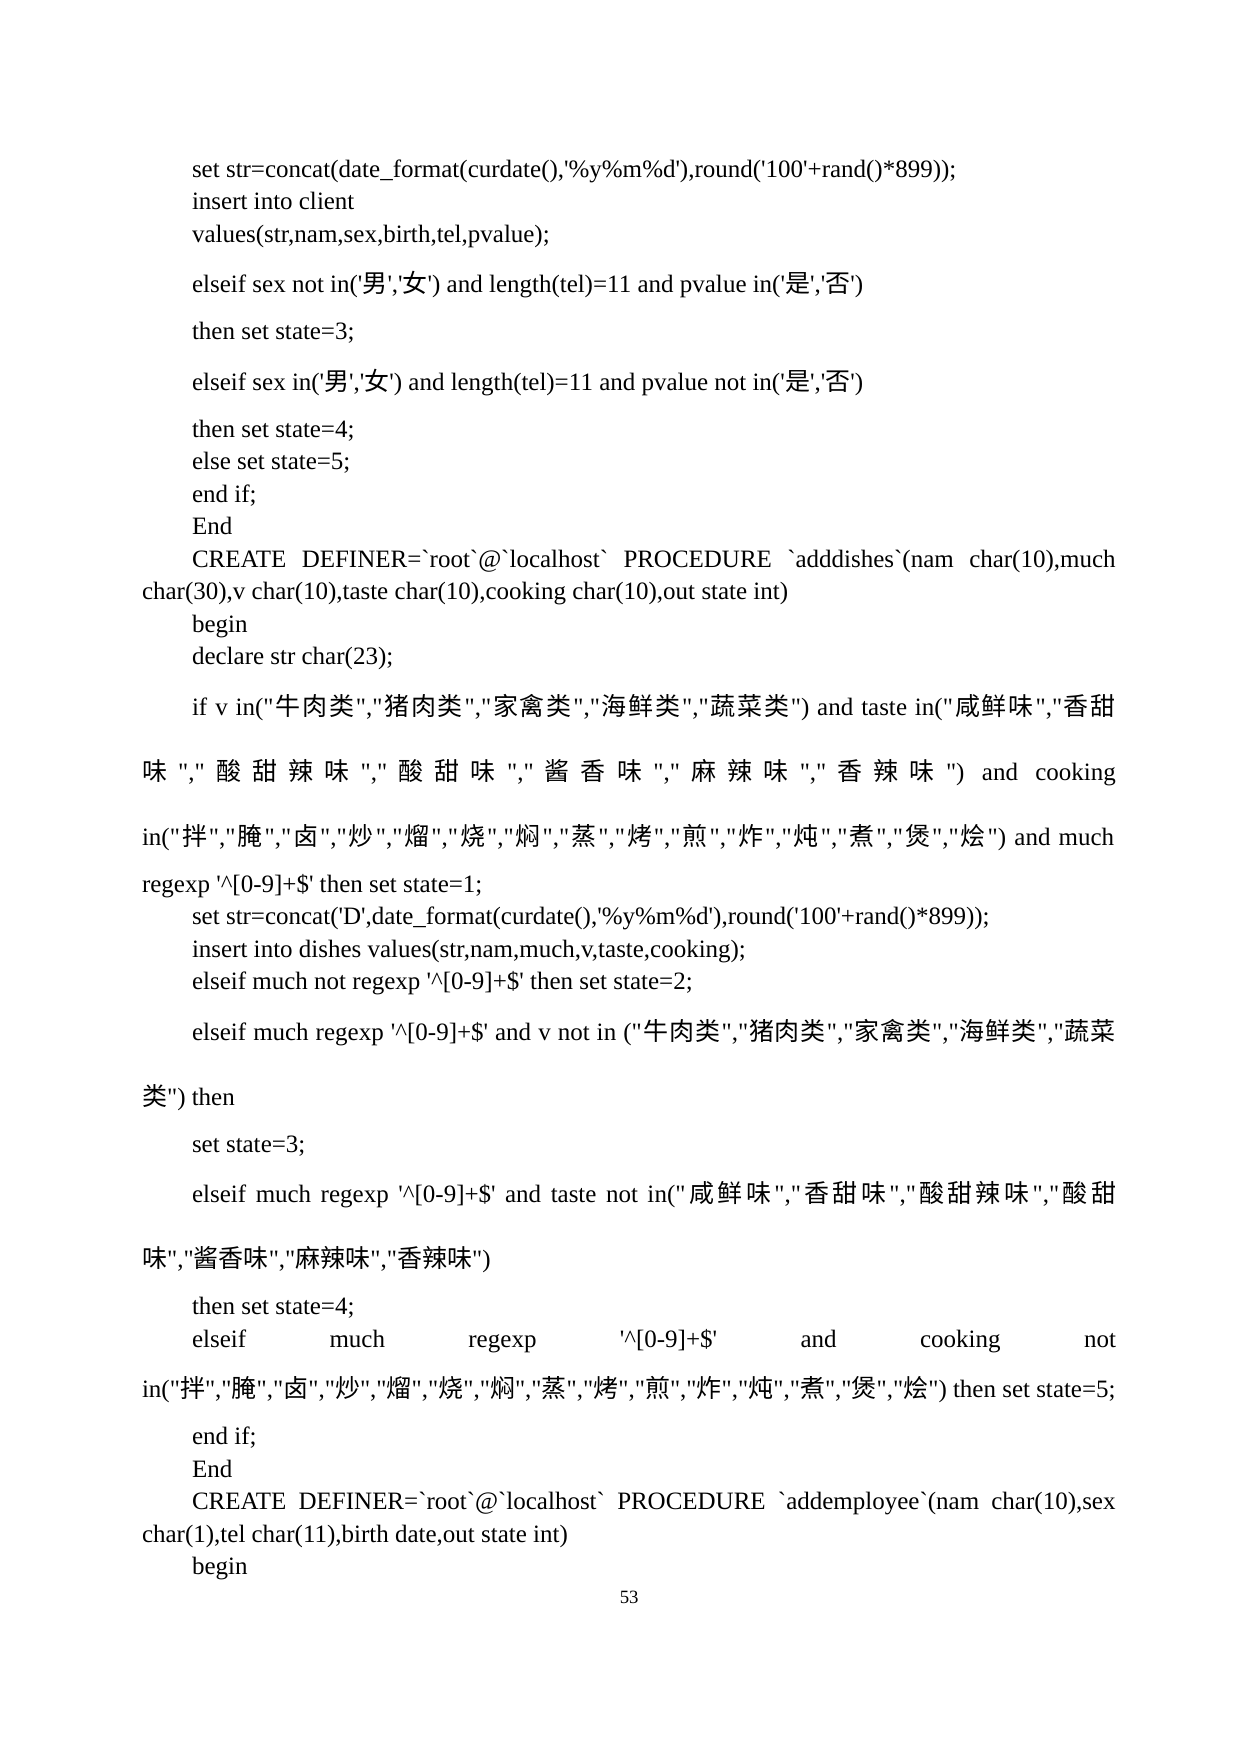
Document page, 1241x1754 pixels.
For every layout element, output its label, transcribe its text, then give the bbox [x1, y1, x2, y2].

text elseif sex not in('男','女') and length(tel)=11 and pvalue in('是','否') [142, 249, 1116, 314]
text if v in("牛肉类","猪肉类","家禽类","海鲜类","蔬菜类") and taste in("咸鲜味","香甜味","酸甜辣味","酸甜味","酱香味","麻辣味","香辣味") and cooking in("拌","腌","卤","炒","熘","烧","焖","蒸","烤","煎","炸","炖","煮","煲","烩") and much regexp '^[0-9]+$' then set state=1; [142, 672, 1116, 899]
text declare str char(23); [142, 639, 1116, 672]
text elseif sex in('男','女') and length(tel)=11 and pvalue not in('是','否') [142, 347, 1116, 412]
text elseif much not regexp '^[0-9]+$' then set state=2; [142, 964, 1116, 997]
text else set state=5; [142, 444, 1116, 477]
text insert into dishes values(str,nam,much,v,taste,cooking); [142, 932, 1116, 964]
text begin [142, 607, 1116, 639]
text end if; [142, 477, 1116, 509]
text End [142, 509, 1116, 542]
text elseif much regexp '^[0-9]+$' and cooking not in("拌","腌","卤","炒","熘","烧","焖","蒸","烤","煎","炸","炖","煮","煲","烩") then set state=5; [142, 1322, 1116, 1419]
text set str=concat(date_format(curdate(),'%y%m%d'),round('100'+rand()*899)); [142, 152, 1116, 184]
text CREATE DEFINER=`root`@`localhost` PROCEDURE `addemployee`(nam char(10),sex char(1),tel char(11),birth date,out state int) [142, 1484, 1116, 1549]
text elseif much regexp '^[0-9]+$' and taste not in("咸鲜味","香甜味","酸甜辣味","酸甜味","酱香味","麻辣味","香辣味") [142, 1159, 1116, 1289]
text elseif much regexp '^[0-9]+$' and v not in ("牛肉类","猪肉类","家禽类","海鲜类","蔬菜类") then [142, 997, 1116, 1127]
text set state=3; [142, 1127, 1116, 1159]
text then set state=4; [142, 1289, 1116, 1322]
text End [142, 1452, 1116, 1484]
text then set state=4; [142, 412, 1116, 444]
text insert into client [142, 184, 1116, 217]
text CREATE DEFINER=`root`@`localhost` PROCEDURE `adddishes`(nam char(10),much char(30),v char(10),taste char(10),cooking char(10),out state int) [142, 542, 1116, 607]
text end if; [142, 1419, 1116, 1452]
text values(str,nam,sex,birth,tel,pvalue); [142, 217, 1116, 249]
text then set state=3; [142, 314, 1116, 347]
text set str=concat('D',date_format(curdate(),'%y%m%d'),round('100'+rand()*899)); [142, 899, 1116, 932]
text begin [142, 1549, 1116, 1582]
